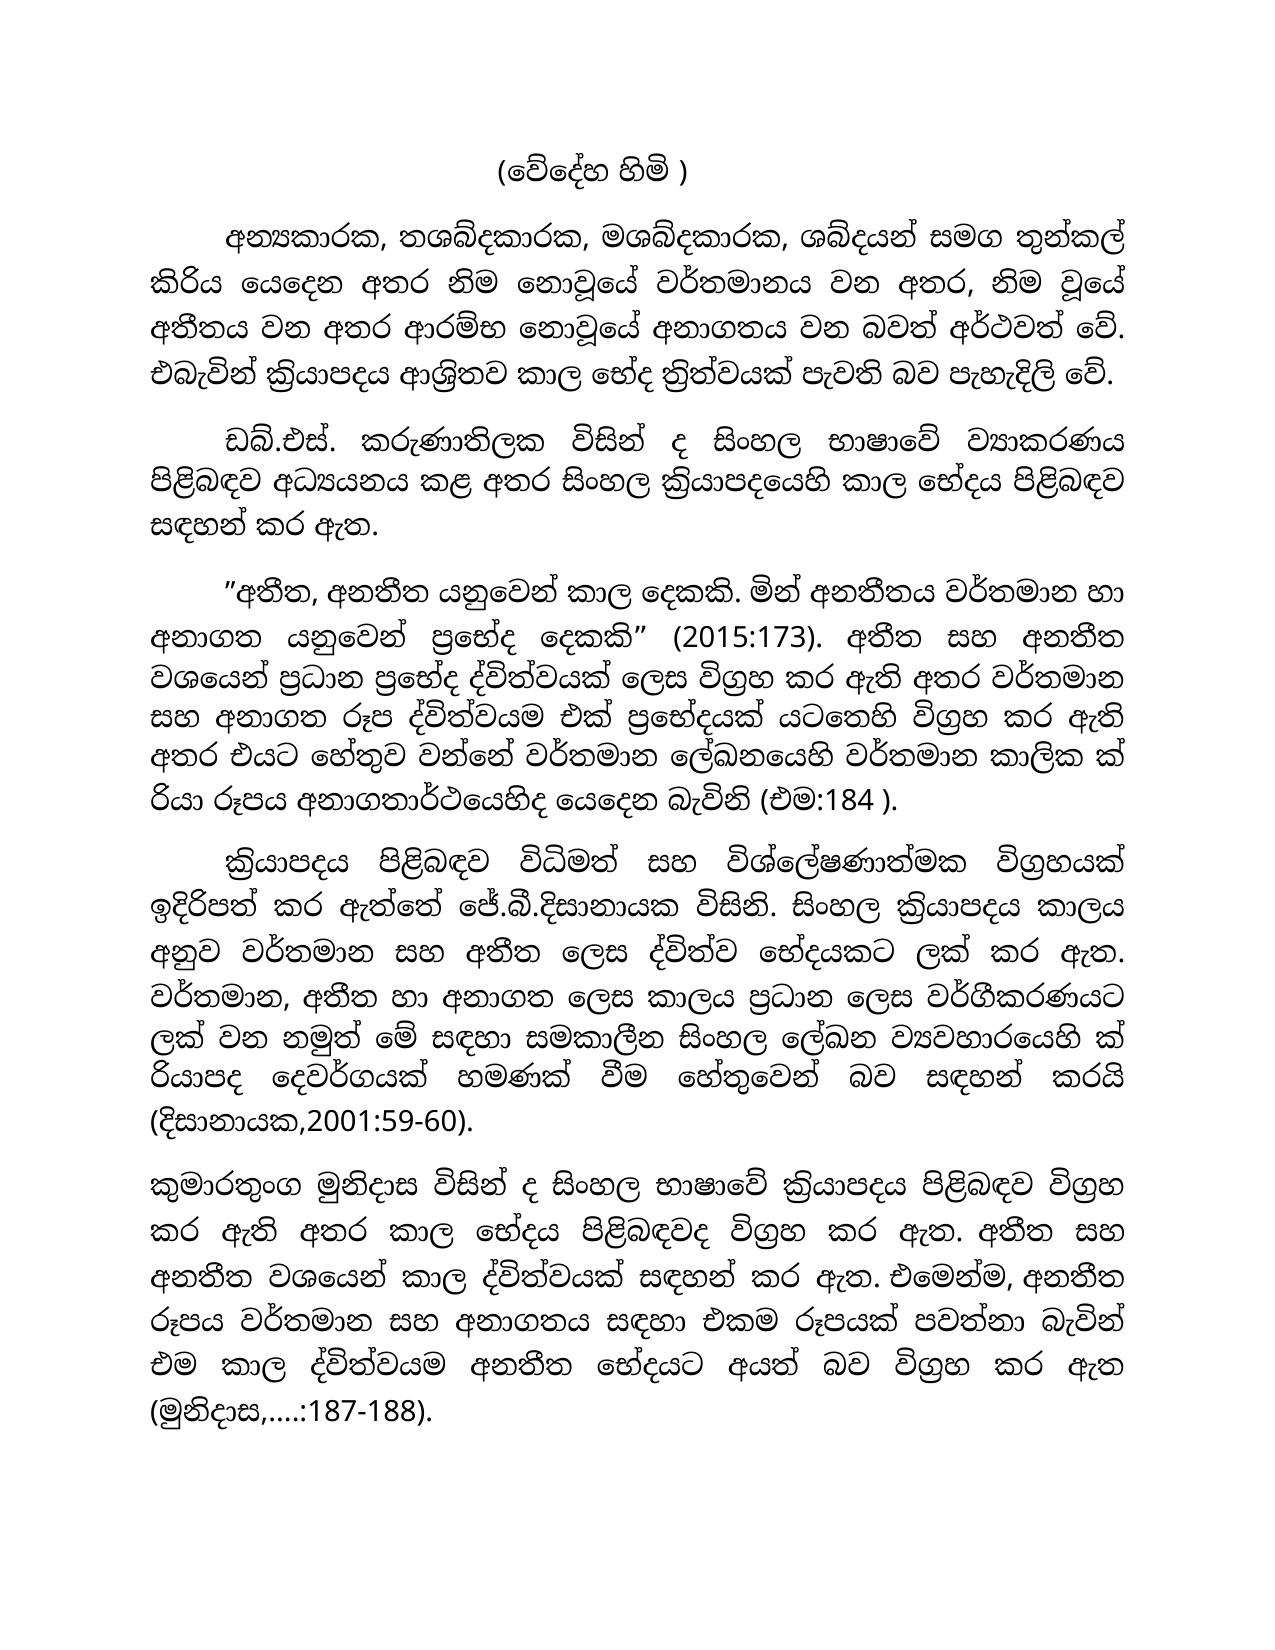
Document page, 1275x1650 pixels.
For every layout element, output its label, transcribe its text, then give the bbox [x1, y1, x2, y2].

text ඩබ්.එස්. කරුණාතිලක විසින් ද සිංහල භාෂාවේ ව්‍යාකරණය පිළිබඳව අධ්‍යයනය කළ අතර සිංහල ක‍්‍රියාපදයෙහි කාල භේදය පිළිබඳව සඳහන් කර ඇත. [150, 420, 1125, 544]
text කුමාරතුංග මුනිදාස විසින් ද සිංහල භාෂාවේ ක‍්‍රියාපදය පිළිබඳව විග‍්‍රහ කර ඇති අතර කාල භේදය පිළිබඳවද විග‍්‍රහ කර ඇත. අතීත සහ අනතීත වශයෙන් කාල ද්විත්වයක් සඳහන් කර ඇත. එමෙන්ම, අනතීත රූපය වර්තමාන සහ අනාගතය සඳහා එකම රූපයක් පවත්නා බැවින් එම කාල ද්විත්වයම අනතීත භේදයට අයත් බව විග‍්‍රහ කර ඇත (මුනිදාස,....:187-188). [150, 1167, 1125, 1430]
text අන්‍යකාරක, තශබ්දකාරක, මශබ්දකාරක, ශබ්දයන් සමග තුන්කල් කිරිය යෙදෙන අතර නිම නොවූයේ වර්තමානය වන අතර, නිම වූයේ අතීතය වන අතර ආරම්භ නොවූයේ අනාගතය වන බවත් අර්ථවත් වේ. එබැවින් ක‍්‍රියාපදය ආශ‍්‍රිතව කාල භේද ත‍්‍රිත්වයක් පැවති බව පැහැදිලි වේ. [150, 216, 1125, 393]
text (වේදේහ හිමි ) [150, 150, 1125, 190]
text ක‍්‍රියාපදය පිළිබඳව විධිමත් සහ විශ්ලේෂණාත්මක විග‍්‍රහයක් ඉදිරිපත් කර ඇත්තේ ජේ.බී.දිසානායක විසිනි. සිංහල ක‍්‍රියාපදය කාලය අනුව වර්තමාන සහ අතීත ලෙස ද්විත්ව භේදයකට ලක් කර ඇත. වර්තමාන, අතීත හා අනාගත ලෙස කාලය ප‍්‍රධාන ලෙස වර්ගීකරණයට ලක් වන නමුත් මේ සඳහා සමකාලීන සිංහල ලේඛන ව්‍යවහාරයෙහි ක‍්‍රියාපද දෙවර්ගයක් හමණක් වීම හේතුවෙන් බව සඳහන් කරයි (දිසානායක,2001:59-60). [150, 845, 1125, 1140]
text ”‍අතීත, අනතීත යනුවෙන් කාල දෙකකි. මින් අනතීතය වර්තමාන හා අනාගත යනුවෙන් ප‍්‍රභේද දෙකකි”‍ (2015:173). අතීත සහ අනතීත වශයෙන් ප‍්‍රධාන ප‍්‍රභේද ද්විත්වයක් ලෙස විග‍්‍රහ කර ඇති අතර වර්තමාන සහ අනාගත රූප ද්විත්වයම එක් ප‍්‍රභේදයක් යටතෙහි විග‍්‍රහ කර ඇති අතර එයට හේතුව වන්නේ වර්තමාන ලේඛනයෙහි වර්තමාන කාලික ක‍්‍රියා රූපය අනාගතාර්ථයෙහිද යෙදෙන බැවිනි (එම:184 ). [150, 571, 1125, 819]
